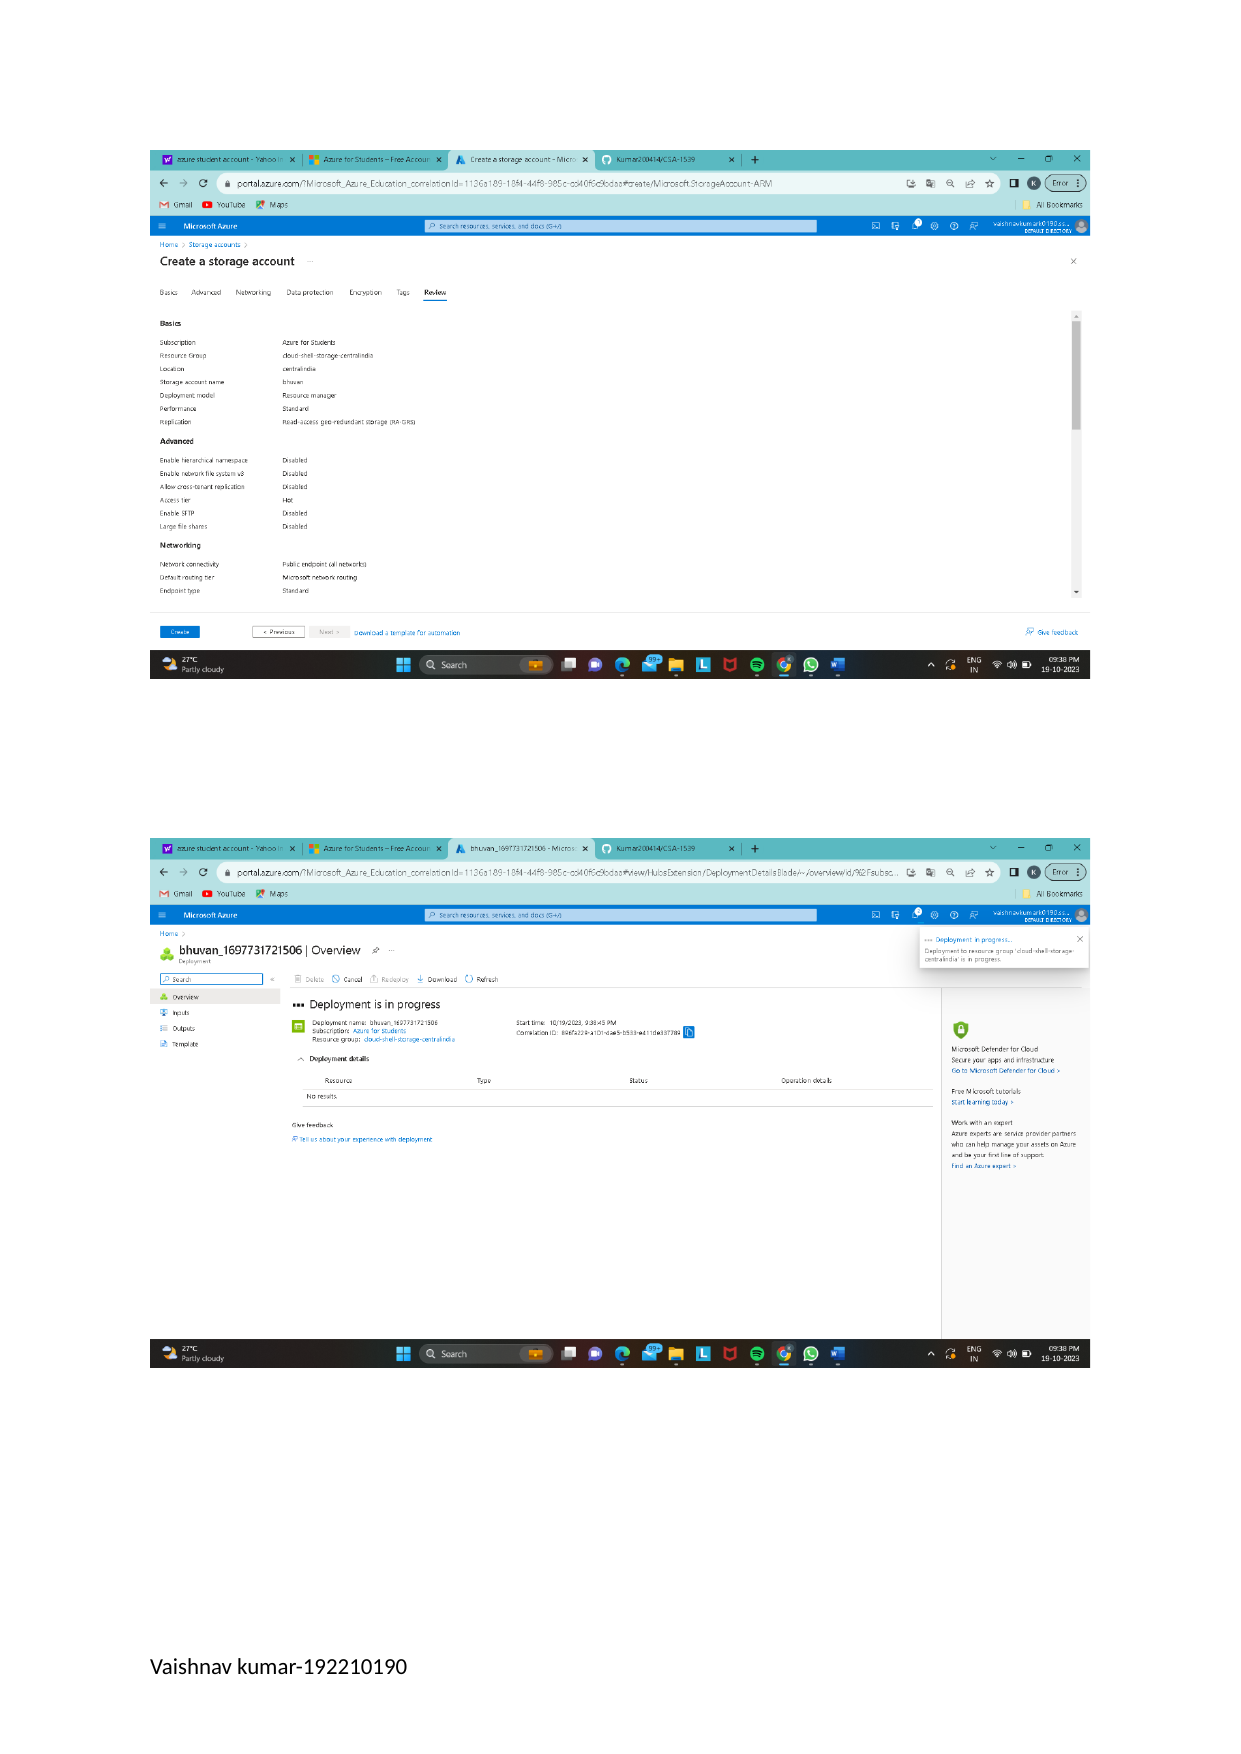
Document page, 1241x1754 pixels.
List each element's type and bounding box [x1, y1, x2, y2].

picture [150, 838, 1091, 1368]
picture [150, 150, 1091, 679]
